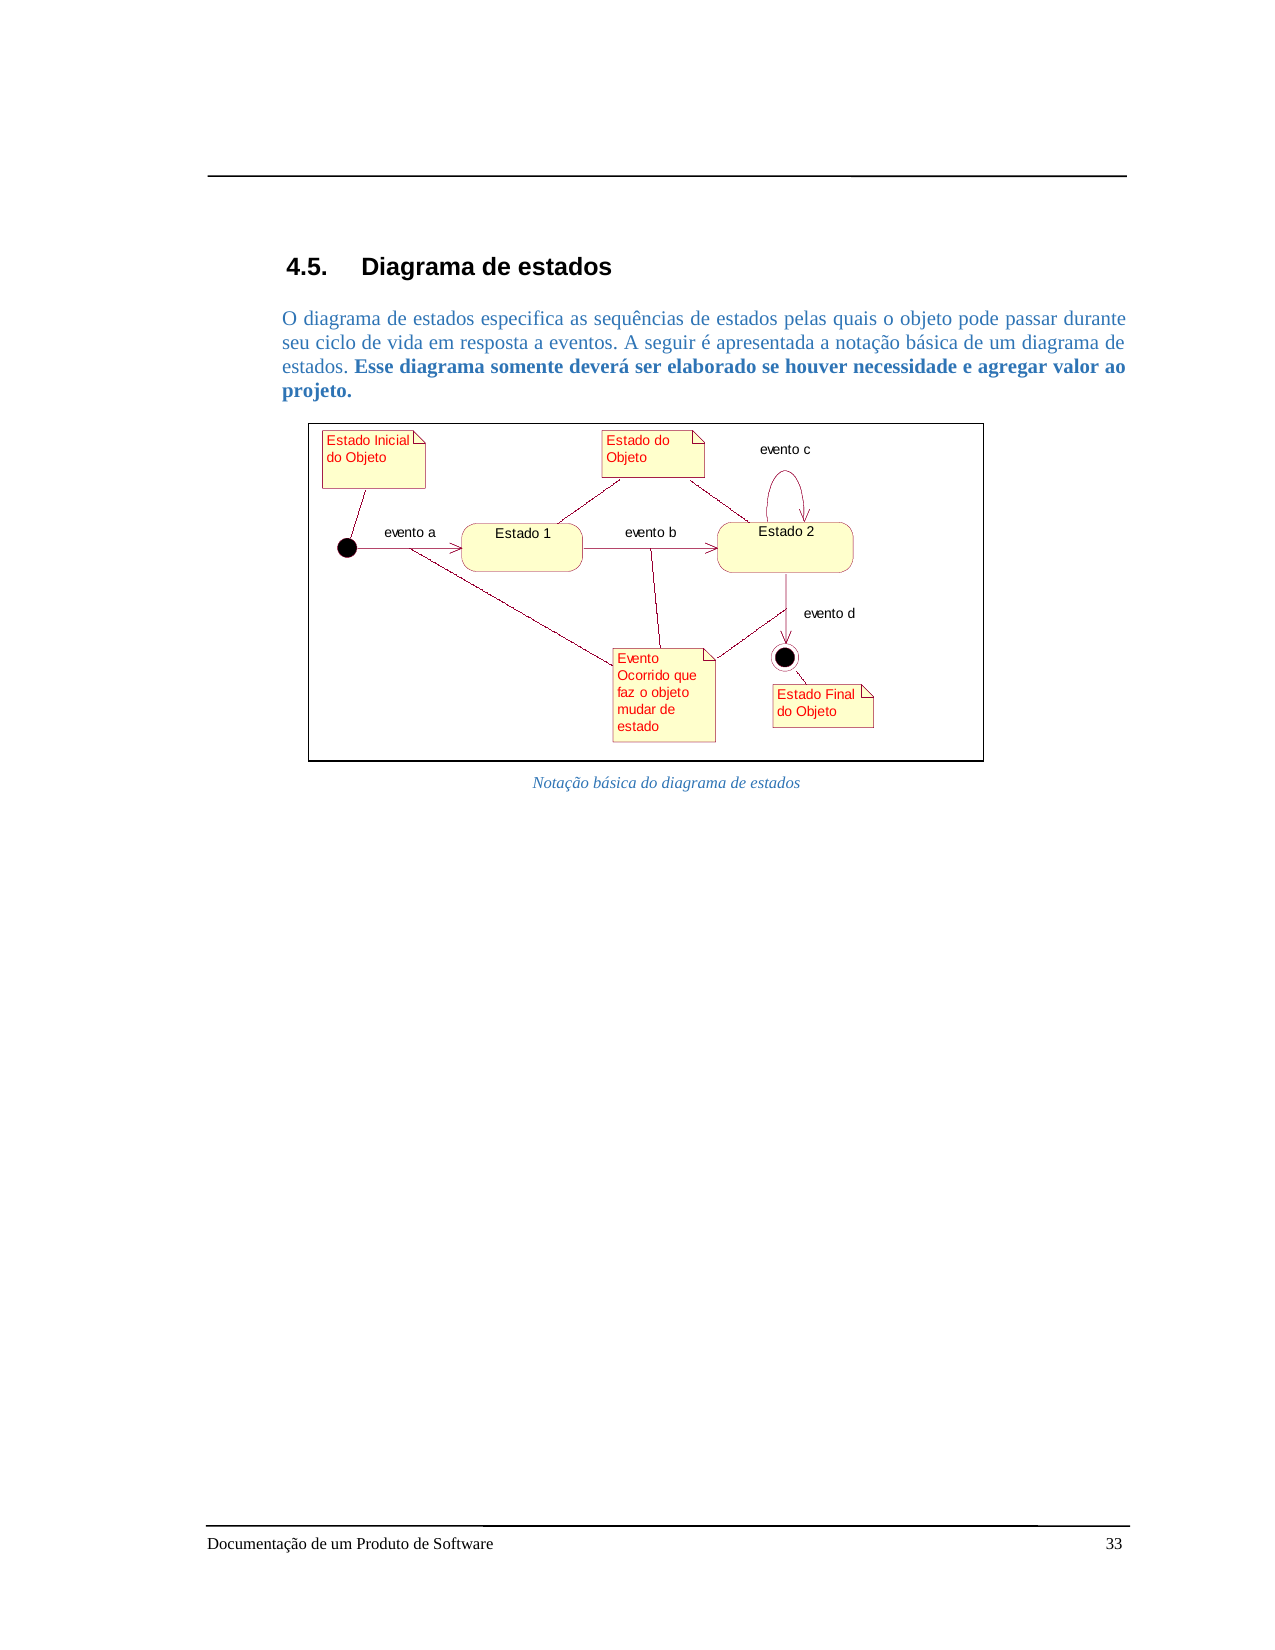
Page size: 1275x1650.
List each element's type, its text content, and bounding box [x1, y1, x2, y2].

list Diagrama de estados [286, 252, 1127, 281]
text O diagrama de estados especifica as sequências de estados pelas quais o objeto pode passar durante seu ciclo de vida em resposta a eventos. A seguir é apresentada a notação básica de um diagrama de estados. Esse diagrama somente deverá ser elaborado se houver necessidade e agregar valor ao projeto. [282, 306, 1127, 402]
text Notação básica do diagrama de estados [207, 772, 1127, 792]
